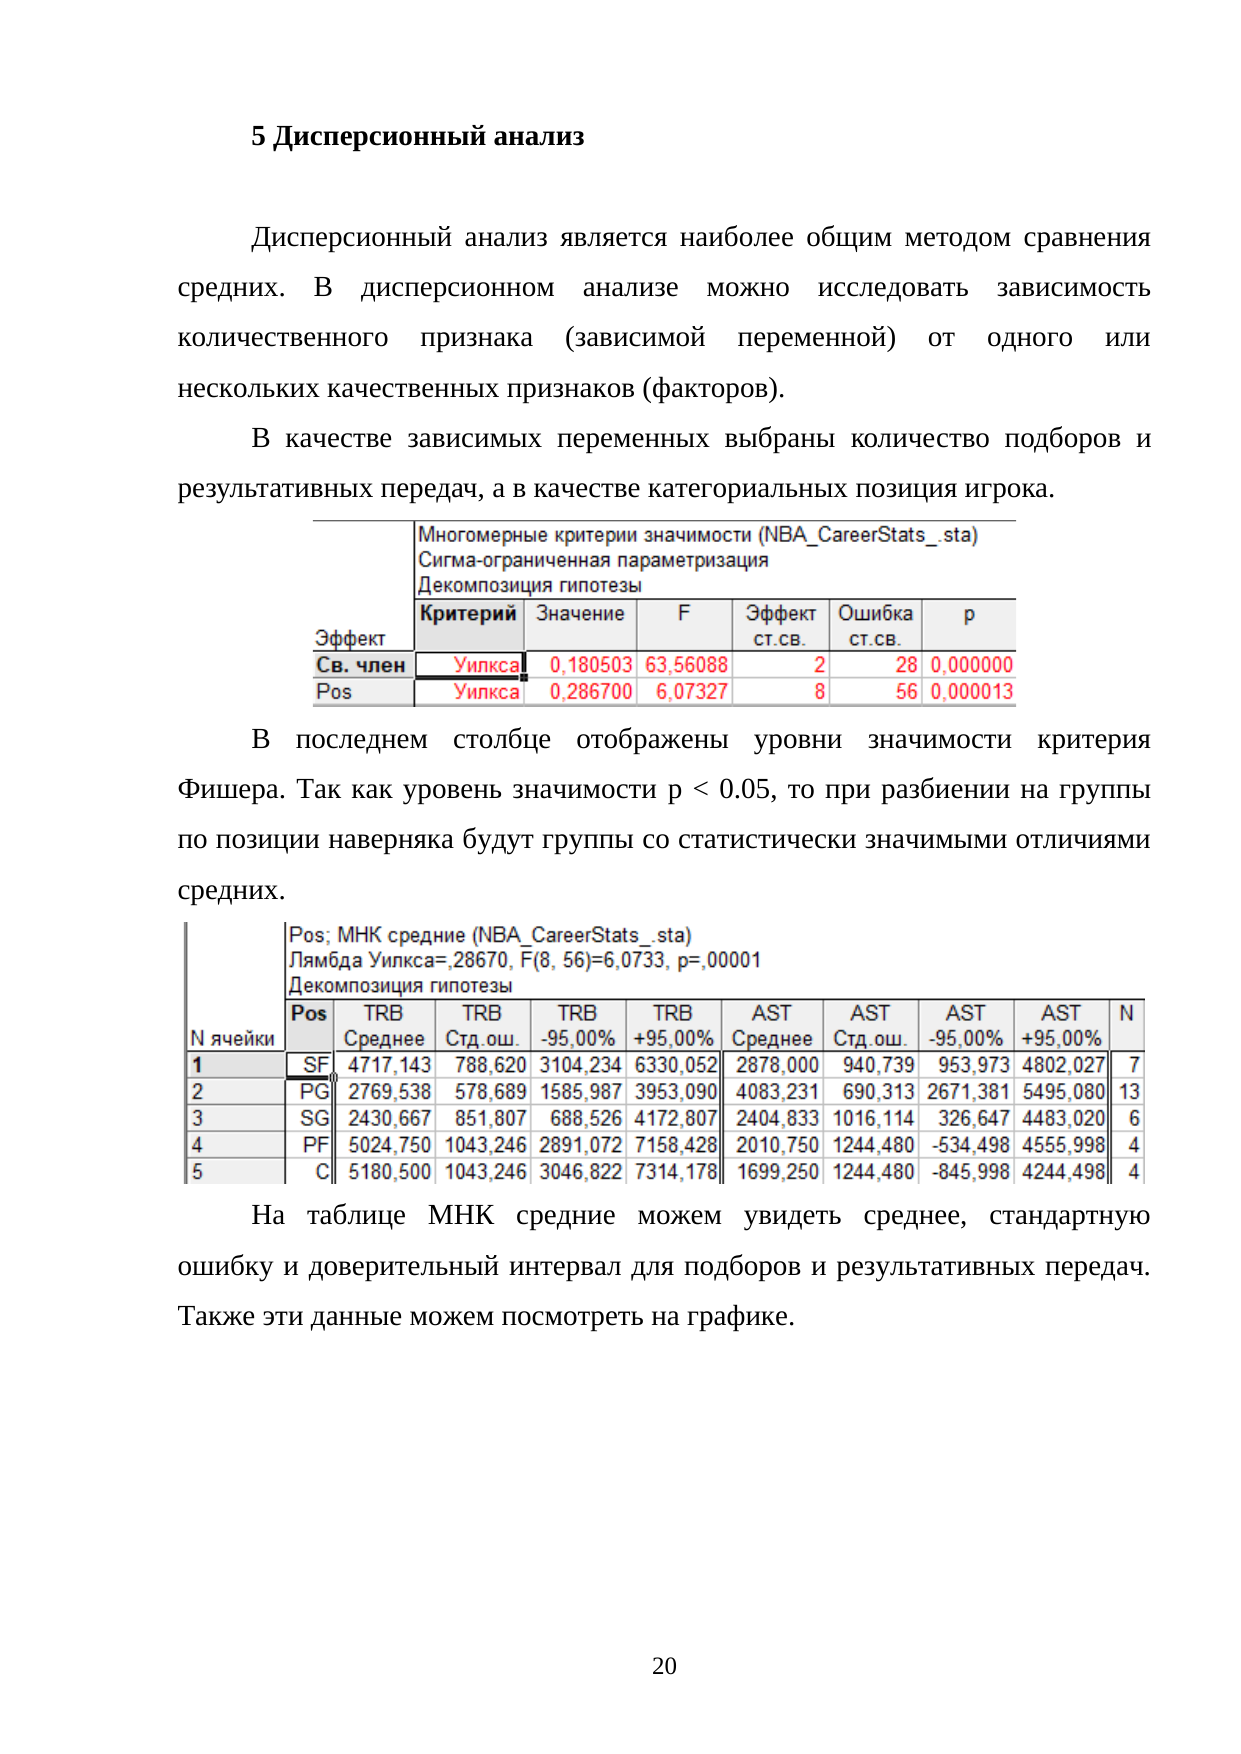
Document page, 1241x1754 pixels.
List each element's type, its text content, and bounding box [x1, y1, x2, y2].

picture [183, 922, 1145, 1184]
text Дисперсионный анализ является наиболее общим методом сравнения средних. В дисперсионном анализе можно исследовать зависимость количественного признака (зависимой переменной) от одного или нескольких качественных признаков (факторов). [177, 219, 1152, 403]
picture [312, 520, 1017, 707]
text На таблице МНК средние можем увидеть среднее, стандартную ошибку и доверительный интервал для подборов и результативных передач. Также эти данные можем посмотреть на графике. [177, 1197, 1152, 1332]
text В последнем столбце отображены уровни значимости критерия Фишера. Так как уровень значимости p < 0.05, то при разбиении на группы по позиции наверняка будут группы со статистически значимыми отличиями средних. [177, 721, 1152, 905]
text В качестве зависимых переменных выбраны количество подборов и результативных передач, а в качестве категориальных позиция игрока. [177, 420, 1152, 504]
text 5 Дисперсионный анализ [177, 118, 1152, 152]
